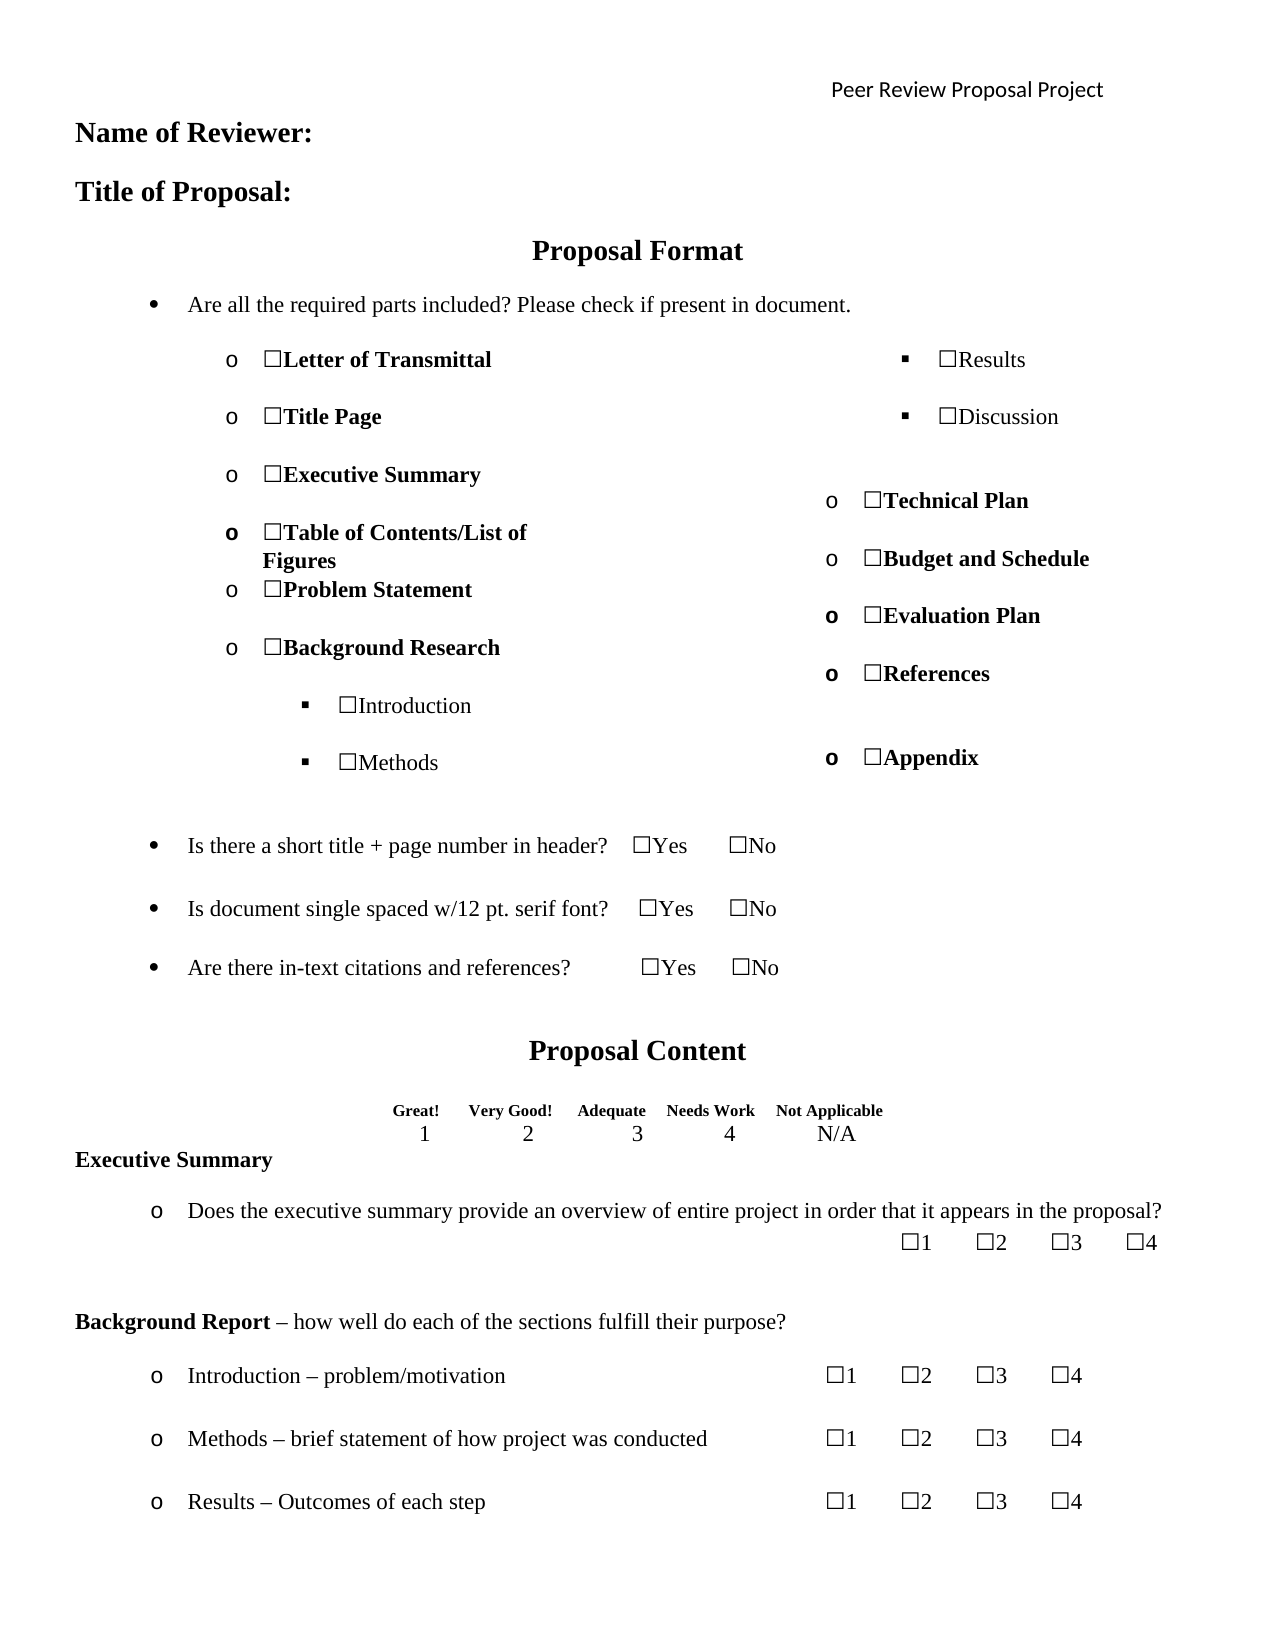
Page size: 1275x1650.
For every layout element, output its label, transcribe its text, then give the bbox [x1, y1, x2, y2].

list Is there a short title + page number in header? Yes No [150, 829, 1200, 860]
list Budget and Schedule [825, 542, 1200, 599]
list Table of Contents/List of Figures [225, 516, 600, 573]
list Background Research [225, 631, 600, 689]
list Methods – brief statement of how project was conducted 1 2 3 4 [150, 1422, 1200, 1453]
text 1 2 3 4 N/A [75, 1119, 1200, 1146]
text Great! Very Good! Adequate Needs Work Not Applicable [75, 1100, 1200, 1119]
list Methods [300, 746, 600, 804]
list References [825, 657, 1200, 741]
text Background Report – how well do each of the sections fulfill their purpose? [75, 1308, 1200, 1334]
list Letter of Transmittal [225, 342, 600, 400]
list Results – Outcomes of each step 1 2 3 4 [150, 1485, 1200, 1516]
list Problem Statement [225, 573, 600, 631]
list Are there in-text citations and references? Yes No [150, 951, 1200, 982]
list Technical Plan [825, 484, 1200, 542]
list Discussion [900, 400, 1200, 484]
text Title of Proposal: [75, 174, 1200, 208]
list Is document single spaced w/12 pt. serif font? Yes No [150, 891, 1200, 923]
text Name of Reviewer: [75, 116, 1200, 149]
list Appendix [825, 741, 1200, 773]
list Results [900, 342, 1200, 400]
list Are all the required parts included? Please check if present in document. [150, 291, 1200, 317]
list Does the executive summary provide an overview of entire project in order that it appears in the proposal? 1 2 3 4 [150, 1197, 1200, 1283]
list Title Page [225, 400, 600, 458]
text Executive Summary [75, 1146, 1200, 1172]
list Introduction – problem/motivation 1 2 3 4 [150, 1359, 1200, 1391]
text Proposal Format [75, 233, 1200, 266]
list Executive Summary [225, 458, 600, 516]
list Introduction [300, 689, 600, 746]
list Evaluation Plan [825, 599, 1200, 657]
text Proposal Content [75, 1033, 1200, 1067]
